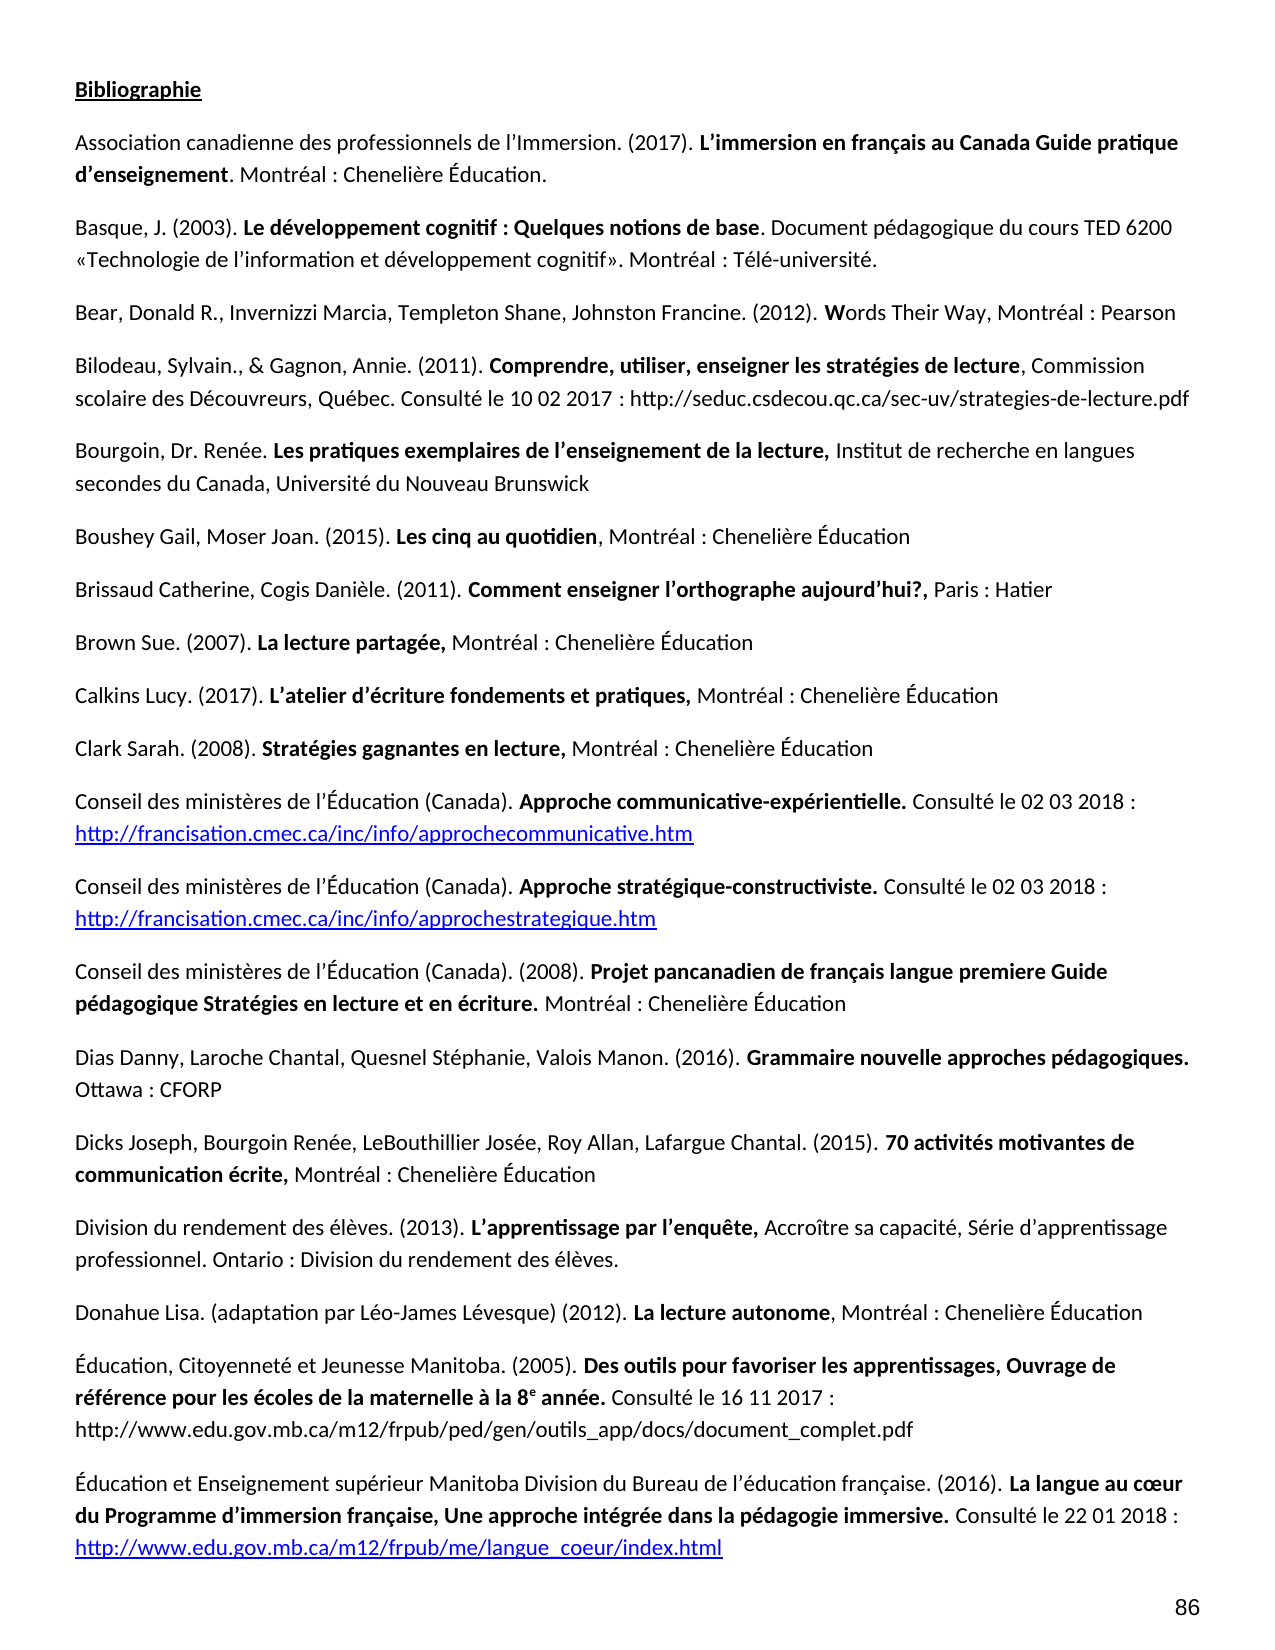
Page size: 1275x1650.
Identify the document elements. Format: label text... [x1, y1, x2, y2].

text Bourgoin, Dr. Renée. Les pratiques exemplaires de l’enseignement de la lecture, Institut de recherche en langues secondes du Canada, Université du Nouveau Brunswick [75, 437, 1200, 497]
text Association canadienne des professionnels de l’Immersion. (2017). L’immersion en français au Canada Guide pratique d’enseignement. Montréal : Chenelière Éducation. [75, 128, 1200, 188]
text Conseil des ministères de l’Éducation (Canada). Approche communicative-expérientielle. Consulté le 02 03 2018 : http://francisation.cmec.ca/inc/info/approchecommunicative.htm [75, 787, 1200, 847]
text Division du rendement des élèves. (2013). L’apprentissage par l’enquête, Accroître sa capacité, Série d’apprentissage professionnel. Ontario : Division du rendement des élèves. [75, 1213, 1200, 1273]
text Bibliographie [75, 75, 1200, 103]
text Dicks Joseph, Bourgoin Renée, LeBouthillier Josée, Roy Allan, Lafargue Chantal. (2015). 70 activités motivantes de communication écrite, Montréal : Chenelière Éducation [75, 1128, 1200, 1188]
text Bear, Donald R., Invernizzi Marcia, Templeton Shane, Johnston Francine. (2012). Words Their Way, Montréal : Pearson [75, 298, 1200, 326]
text Basque, J. (2003). Le développement cognitif : Quelques notions de base. Document pédagogique du cours TED 6200 «Technologie de l’information et développement cognitif». Montréal : Télé-université. [75, 213, 1200, 273]
text Conseil des ministères de l’Éducation (Canada). Approche stratégique-constructiviste. Consulté le 02 03 2018 : http://francisation.cmec.ca/inc/info/approchestrategique.htm [75, 872, 1200, 932]
text Brown Sue. (2007). La lecture partagée, Montréal : Chenelière Éducation [75, 628, 1200, 656]
text Éducation et Enseignement supérieur Manitoba Division du Bureau de l’éducation française. (2016). La langue au cœur du Programme d’immersion française, Une approche intégrée dans la pédagogie immersive. Consulté le 22 01 2018 : http://www.edu.gov.mb.ca/m12/frpub/me/langue_coeur/index.html [75, 1469, 1200, 1561]
text Donahue Lisa. (adaptation par Léo-James Lévesque) (2012). La lecture autonome, Montréal : Chenelière Éducation [75, 1298, 1200, 1326]
text Dias Danny, Laroche Chantal, Quesnel Stéphanie, Valois Manon. (2016). Grammaire nouvelle approches pédagogiques. Ottawa : CFORP [75, 1043, 1200, 1103]
text Boushey Gail, Moser Joan. (2015). Les cinq au quotidien, Montréal : Chenelière Éducation [75, 522, 1200, 550]
text Clark Sarah. (2008). Stratégies gagnantes en lecture, Montréal : Chenelière Éducation [75, 734, 1200, 762]
text Brissaud Catherine, Cogis Danièle. (2011). Comment enseigner l’orthographe aujourd’hui?, Paris : Hatier [75, 575, 1200, 603]
text Conseil des ministères de l’Éducation (Canada). (2008). Projet pancanadien de français langue premiere Guide pédagogique Stratégies en lecture et en écriture. Montréal : Chenelière Éducation [75, 957, 1200, 1018]
text Bilodeau, Sylvain., & Gagnon, Annie. (2011). Comprendre, utiliser, enseigner les stratégies de lecture, Commission scolaire des Découvreurs, Québec. Consulté le 10 02 2017 : http://seduc.csdecou.qc.ca/sec-uv/strategies-de-lecture.pdf [75, 351, 1200, 412]
text Calkins Lucy. (2017). L’atelier d’écriture fondements et pratiques, Montréal : Chenelière Éducation [75, 681, 1200, 709]
text Éducation, Citoyenneté et Jeunesse Manitoba. (2005). Des outils pour favoriser les apprentissages, Ouvrage de référence pour les écoles de la maternelle à la 8e année. Consulté le 16 11 2017 : http://www.edu.gov.mb.ca/m12/frpub/ped/gen/outils_app/docs/document_complet.pdf [75, 1351, 1200, 1444]
